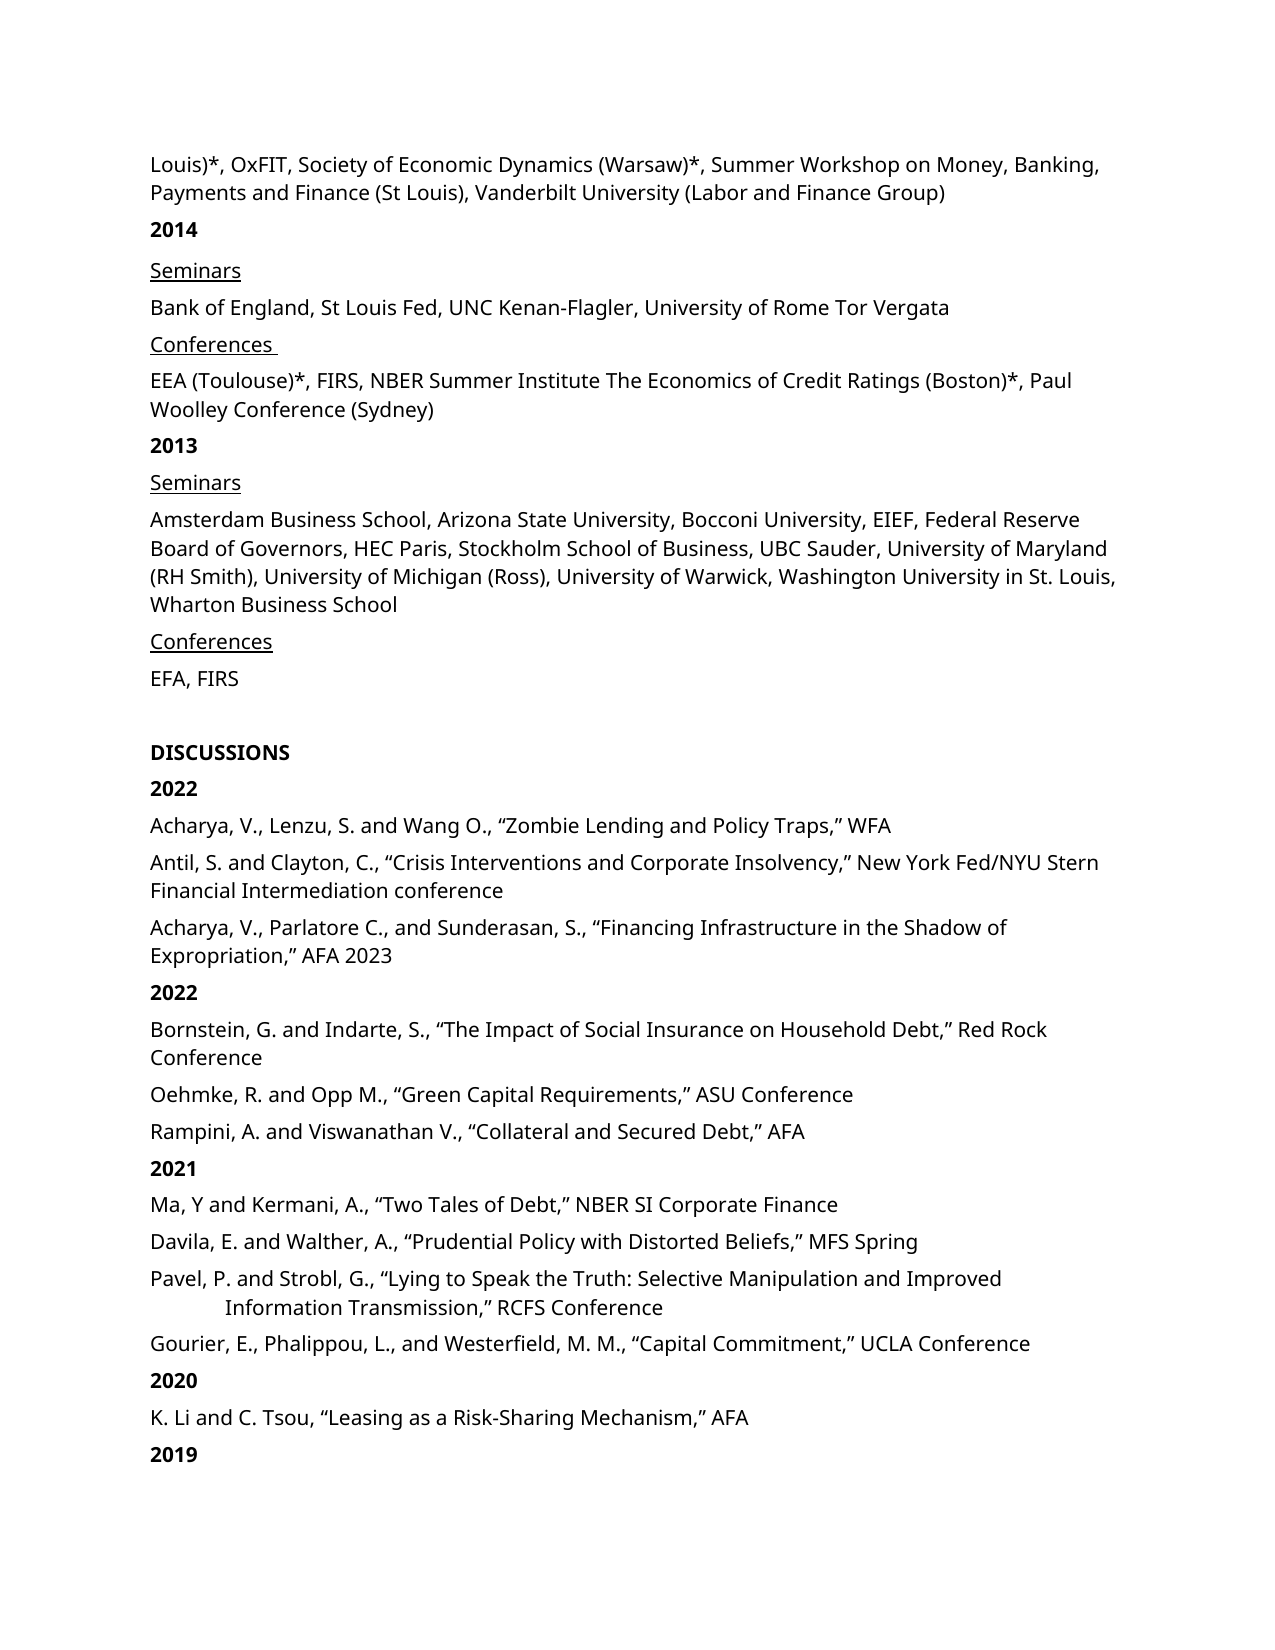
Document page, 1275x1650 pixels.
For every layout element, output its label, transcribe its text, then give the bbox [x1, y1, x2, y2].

text 2013 [150, 432, 1125, 460]
text Conferences [150, 627, 1125, 656]
text EFA, FIRS [150, 664, 1125, 692]
text EEA (Toulouse)*, FIRS, NBER Summer Institute The Economics of Credit Ratings (Boston)*, Paul Woolley Conference (Sydney) [150, 366, 1125, 423]
text Antil, S. and Clayton, C., “Crisis Interventions and Corporate Insolvency,” New York Fed/NYU Stern Financial Intermediation conference [150, 848, 1125, 905]
text 2019 [150, 1440, 1125, 1468]
text Pavel, P. and Strobl, G., “Lying to Speak the Truth: Selective Manipulation and Improved Information Transmission,” RCFS Conference [150, 1264, 1125, 1321]
text Gourier, E., Phalippou, L., and Westerfield, M. M., “Capital Commitment,” UCLA Conference [150, 1329, 1125, 1358]
text Bank of England, St Louis Fed, UNC Kenan-Flagler, University of Rome Tor Vergata [150, 293, 1125, 321]
text 2022 [150, 978, 1125, 1007]
text DISCUSSIONS [150, 738, 1125, 766]
text Conferences [150, 330, 1125, 358]
text Ma, Y and Kermani, A., “Two Tales of Debt,” NBER SI Corporate Finance [150, 1191, 1125, 1219]
text Seminars [150, 468, 1125, 497]
text 2020 [150, 1366, 1125, 1394]
text Acharya, V., Lenzu, S. and Wang O., “Zombie Lending and Policy Traps,” WFA [150, 811, 1125, 839]
text Oehmke, R. and Opp M., “Green Capital Requirements,” ASU Conference [150, 1080, 1125, 1109]
text Amsterdam Business School, Arizona State University, Bocconi University, EIEF, Federal Reserve Board of Governors, HEC Paris, Stockholm School of Business, UBC Sauder, University of Maryland (RH Smith), University of Michigan (Ross), University of Warwick, Washington University in St. Louis, Wharton Business School [150, 505, 1125, 619]
text Rampini, A. and Viswanathan V., “Collateral and Secured Debt,” AFA [150, 1117, 1125, 1146]
text 2022 [150, 774, 1125, 803]
text Davila, E. and Walther, A., “Prudential Policy with Distorted Beliefs,” MFS Spring [150, 1227, 1125, 1256]
text K. Li and C. Tsou, “Leasing as a Risk-Sharing Mechanism,” AFA [150, 1403, 1125, 1431]
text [150, 150, 1125, 207]
text 2014 [150, 215, 1125, 244]
text Acharya, V., Parlatore C., and Sunderasan, S., “Financing Infrastructure in the Shadow of Expropriation,” AFA 2023 [150, 913, 1125, 970]
text Seminars [150, 256, 1125, 284]
text Bornstein, G. and Indarte, S., “The Impact of Social Insurance on Household Debt,” Red Rock Conference [150, 1015, 1125, 1072]
text 2021 [150, 1154, 1125, 1182]
